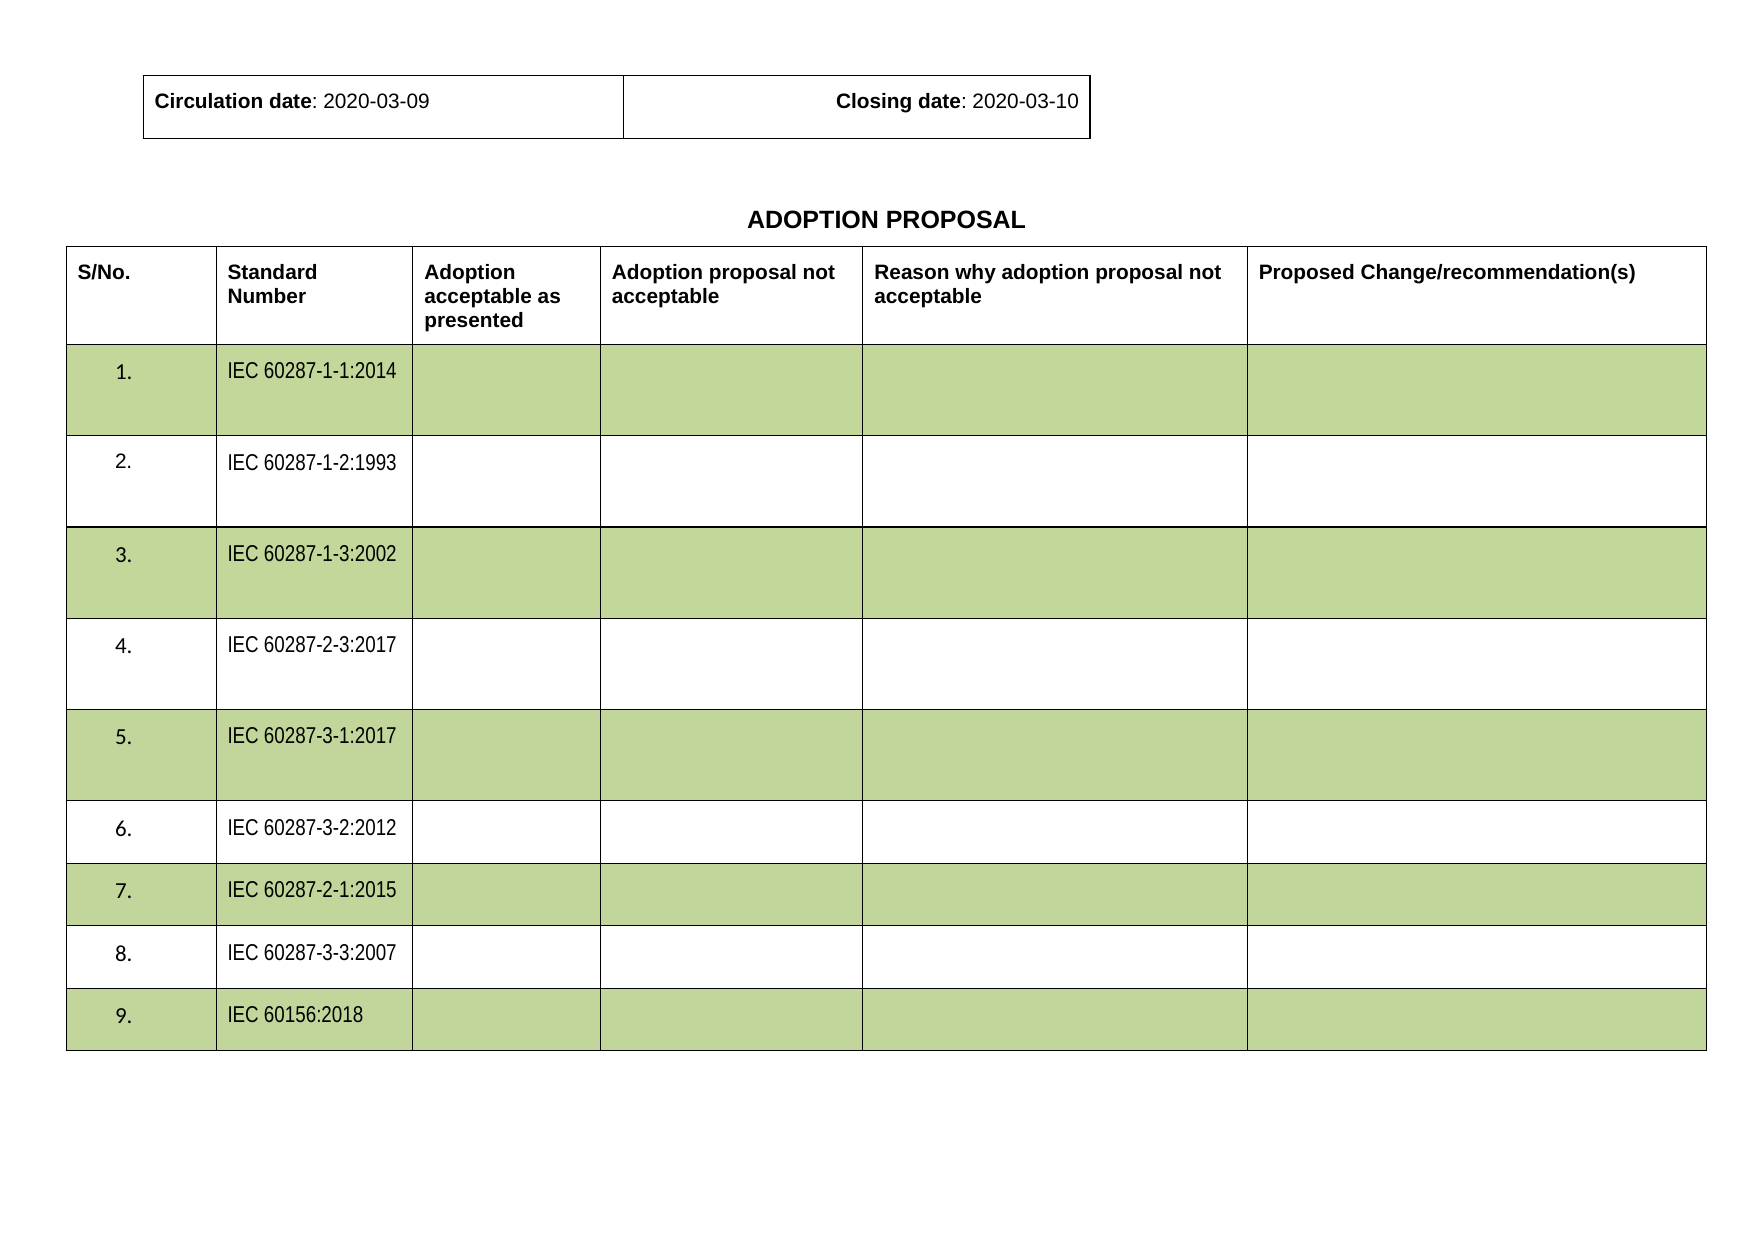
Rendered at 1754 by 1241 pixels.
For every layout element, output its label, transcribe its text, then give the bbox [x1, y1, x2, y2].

table_cell [1248, 801, 1706, 863]
table_cell IEC 60287-2-1:2015 [217, 864, 412, 925]
table_cell [863, 864, 1247, 925]
table_cell [67, 989, 216, 1050]
table_header Standard Number [217, 247, 412, 344]
table_cell IEC 60156:2018 [217, 989, 412, 1050]
table_cell [863, 801, 1247, 863]
table_cell [413, 710, 600, 800]
table_cell [1248, 436, 1706, 526]
table_cell [863, 926, 1247, 988]
table_cell [67, 528, 216, 618]
table_cell [1248, 989, 1706, 1050]
table_cell [1248, 710, 1706, 800]
table_cell [413, 345, 600, 435]
table_cell [67, 345, 216, 435]
table_cell [413, 989, 600, 1050]
table_header Adoption proposal not acceptable [601, 247, 862, 344]
table_cell [601, 528, 862, 618]
table_cell [413, 864, 600, 925]
table_cell [601, 989, 862, 1050]
table_header Reason why adoption proposal not acceptable [863, 247, 1247, 344]
table_cell IEC 60287-1-3:2002 [217, 528, 412, 618]
table_cell [863, 619, 1247, 709]
text ADOPTION PROPOSAL [150, 205, 1623, 233]
table_cell [1248, 926, 1706, 988]
table_cell [413, 801, 600, 863]
table_cell [67, 864, 216, 925]
table_cell [601, 801, 862, 863]
table_cell [601, 926, 862, 988]
table_cell IEC 60287-3-2:2012 [217, 801, 412, 863]
table_cell [863, 345, 1247, 435]
table_cell [67, 801, 216, 863]
table_cell [601, 345, 862, 435]
table_cell [601, 864, 862, 925]
table_cell [413, 619, 600, 709]
table_cell [863, 436, 1247, 526]
table_cell [413, 436, 600, 526]
table_cell [601, 619, 862, 709]
table_cell [601, 710, 862, 800]
table_cell [1248, 619, 1706, 709]
table_cell [67, 710, 216, 800]
table_cell [413, 528, 600, 618]
table_cell [1248, 528, 1706, 618]
table_cell [413, 926, 600, 988]
table_cell [863, 989, 1247, 1050]
table_cell [67, 436, 216, 526]
table_header S/No. [67, 247, 216, 344]
table_cell IEC 60287-1-1:2014 [217, 345, 412, 435]
table_cell IEC 60287-1-2:1993 [217, 436, 412, 526]
table_header Proposed Change/recommendation(s) [1248, 247, 1706, 344]
table_cell [1248, 864, 1706, 925]
table_cell IEC 60287-3-1:2017 [217, 710, 412, 800]
table_cell [863, 528, 1247, 618]
table_cell [1248, 345, 1706, 435]
table_cell [601, 436, 862, 526]
table_cell [863, 710, 1247, 800]
table_cell IEC 60287-2-3:2017 [217, 619, 412, 709]
table_cell IEC 60287-3-3:2007 [217, 926, 412, 988]
table_cell [67, 619, 216, 709]
table_cell [67, 926, 216, 988]
table_header Adoption acceptable as presented [413, 247, 600, 344]
